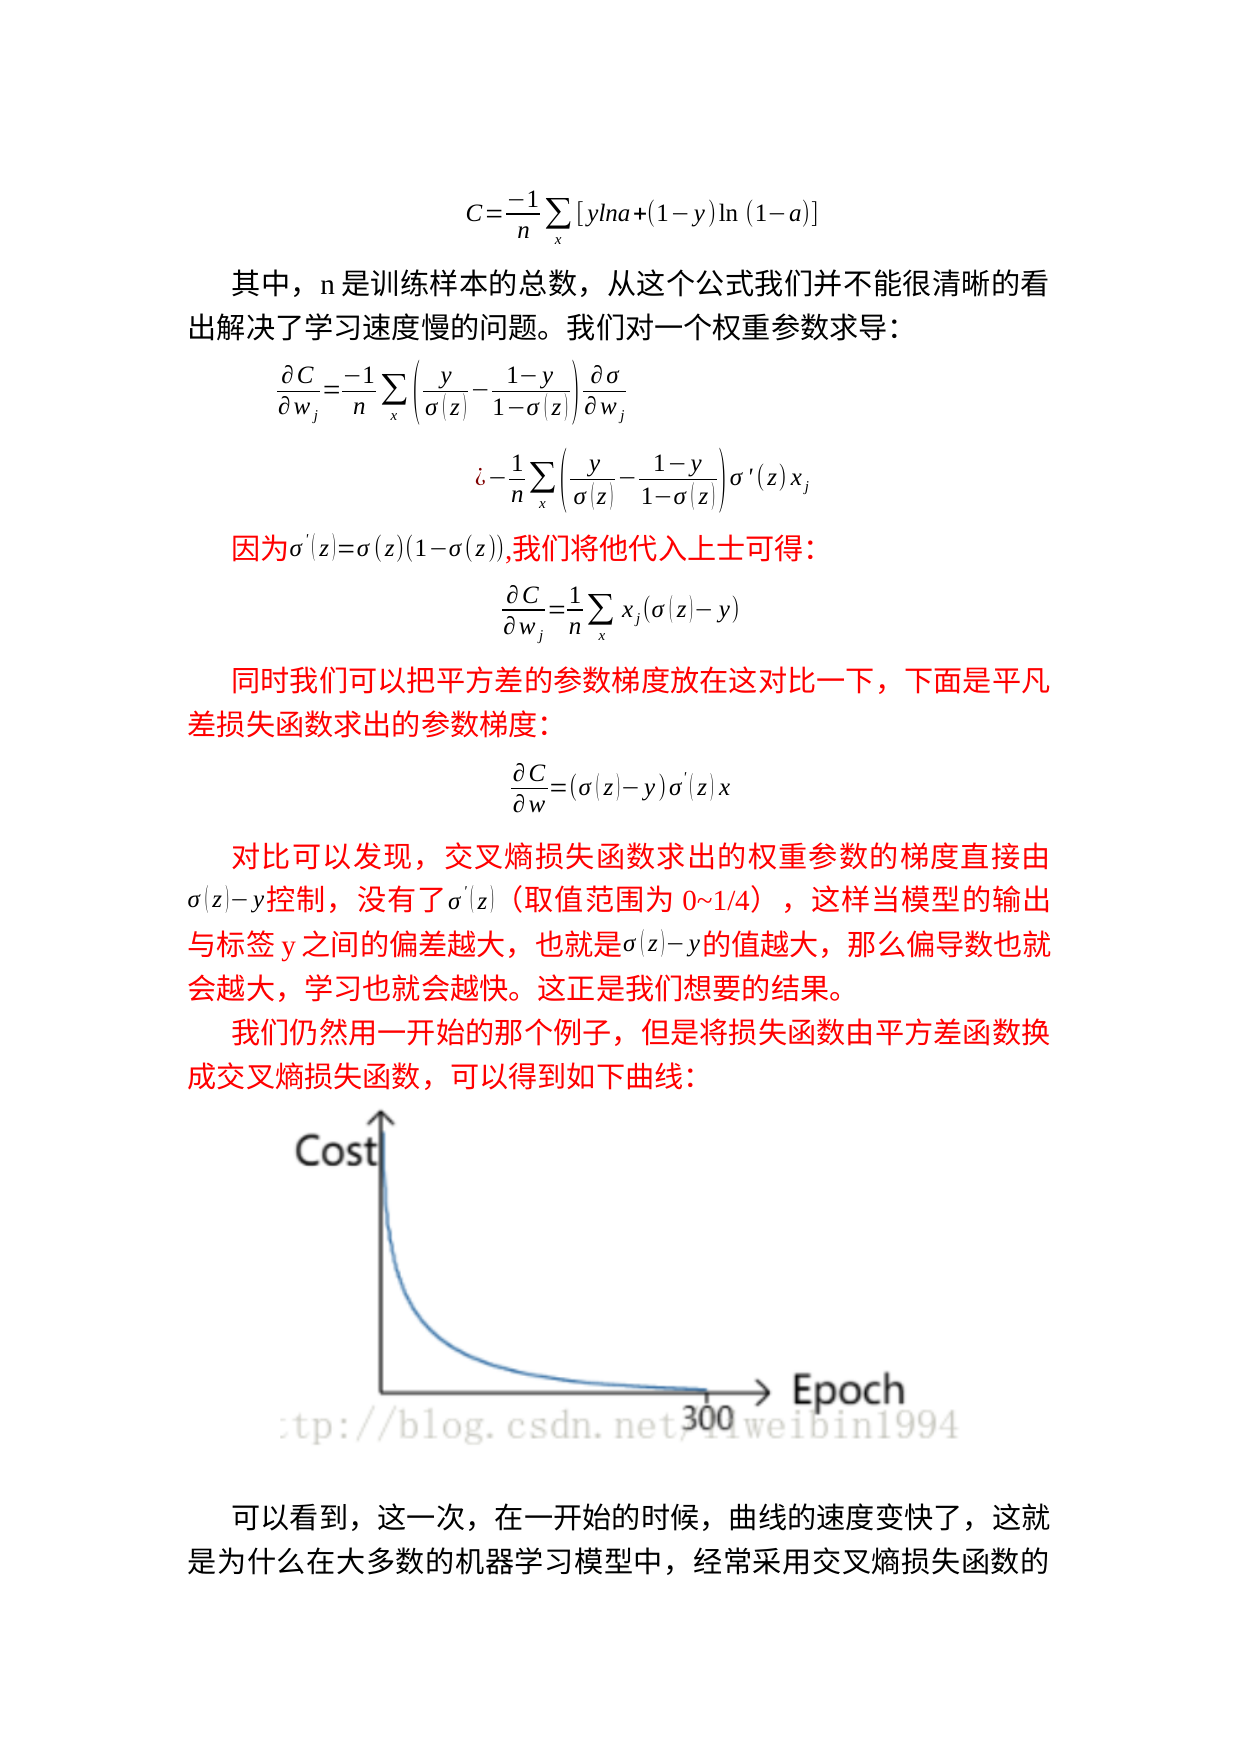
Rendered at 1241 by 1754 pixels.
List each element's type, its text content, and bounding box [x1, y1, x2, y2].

text 我们仍然用一开始的那个例子，但是将损失函数由平方差函数换成交叉熵损失函数，可以得到如下曲线： [187, 1009, 1053, 1097]
text 对比可以发现，交叉熵损失函数求出的权重参数的梯度直接由控制，没有了（取值范围为0~1/4），这样当模型的输出与标签y之间的偏差越大，也就是的值越大，那么偏导数也就会越大，学习也就会越快。这正是我们想要的结果。 [187, 833, 1053, 1009]
text 其中，n是训练样本的总数，从这个公式我们并不能很清晰的看出解决了学习速度慢的问题。我们对一个权重参数求导： [187, 260, 1053, 348]
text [187, 1494, 1053, 1582]
text 因为,我们将他代入上士可得： [187, 524, 1053, 568]
picture [280, 1097, 960, 1455]
text 同时我们可以把平方差的参数梯度放在这对比一下，下面是平凡差损失函数求出的参数梯度： [187, 657, 1053, 745]
